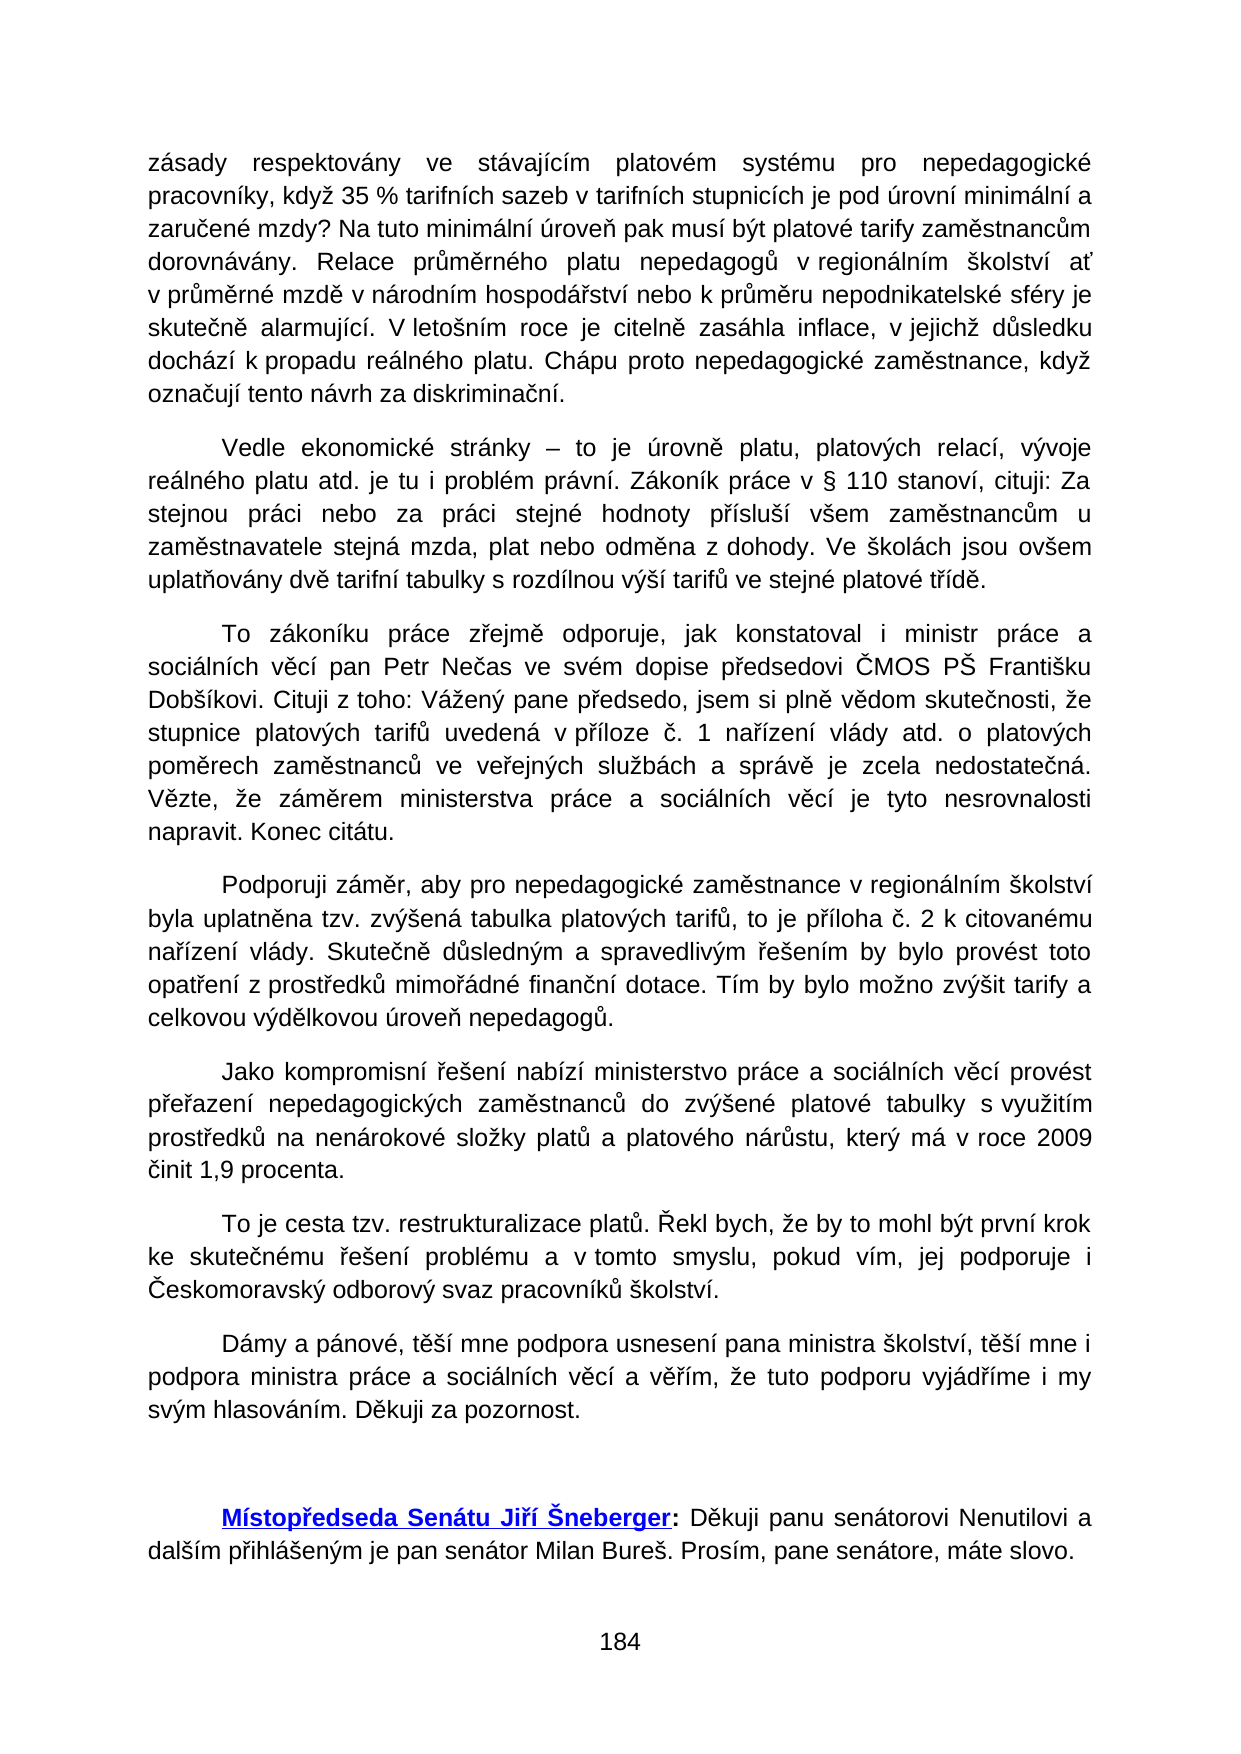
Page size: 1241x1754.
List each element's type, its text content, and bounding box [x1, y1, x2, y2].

text Dámy a pánové, těší mne podpora usnesení pana ministra školství, těší mne i podpora ministra práce a sociálních věcí a věřím, že tuto podporu vyjádříme i my svým hlasováním. Děkuji za pozornost. [148, 1329, 1093, 1424]
text Jako kompromisní řešení nabízí ministerstvo práce a sociálních věcí provést přeřazení nepedagogických zaměstnanců do zvýšené platové tabulky s využitím prostředků na nenárokové složky platů a platového nárůstu, který má v roce 2009 činit 1,9 procenta. [148, 1056, 1093, 1184]
text To je cesta tzv. restrukturalizace platů. Řekl bych, že by to mohl být první krok ke skutečnému řešení problému a v tomto smyslu, pokud vím, jej podporuje i Českomoravský odborový svaz pracovníků školství. [148, 1209, 1093, 1304]
text Místopředseda Senátu Jiří Šneberger: Děkuji panu senátorovi Nenutilovi a dalším přihlášeným je pan senátor Milan Bureš. Prosím, pane senátore, máte slovo. [148, 1503, 1093, 1565]
text To zákoníku práce zřejmě odporuje, jak konstatoval i ministr práce a sociálních věcí pan Petr Nečas ve svém dopise předsedovi ČMOS PŠ Františku Dobšíkovi. Cituji z toho: Vážený pane předsedo, jsem si plně vědom skutečnosti, že stupnice platových tarifů uvedená v příloze č. 1 nařízení vlády atd. o platových poměrech zaměstnanců ve veřejných službách a správě je zcela nedostatečná. Vězte, že záměrem ministerstva práce a sociálních věcí je tyto nesrovnalosti napravit. Konec citátu. [148, 618, 1093, 845]
text Podporuji záměr, aby pro nepedagogické zaměstnance v regionálním školství byla uplatněna tzv. zvýšená tabulka platových tarifů, to je příloha č. 2 k citovanému nařízení vlády. Skutečně důsledným a spravedlivým řešením by bylo provést toto opatření z prostředků mimořádné finanční dotace. Tím by bylo možno zvýšit tarify a celkovou výdělkovou úroveň nepedagogů. [148, 871, 1093, 1031]
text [148, 148, 1093, 407]
text Vedle ekonomické stránky – to je úrovně platu, platových relací, vývoje reálného platu atd. je tu i problém právní. Zákoník práce v § 110 stanoví, cituji: Za stejnou práci nebo za práci stejné hodnoty přísluší všem zaměstnancům u zaměstnavatele stejná mzda, plat nebo odměna z dohody. Ve školách jsou ovšem uplatňovány dvě tarifní tabulky s rozdílnou výší tarifů ve stejné platové třídě. [148, 433, 1093, 593]
